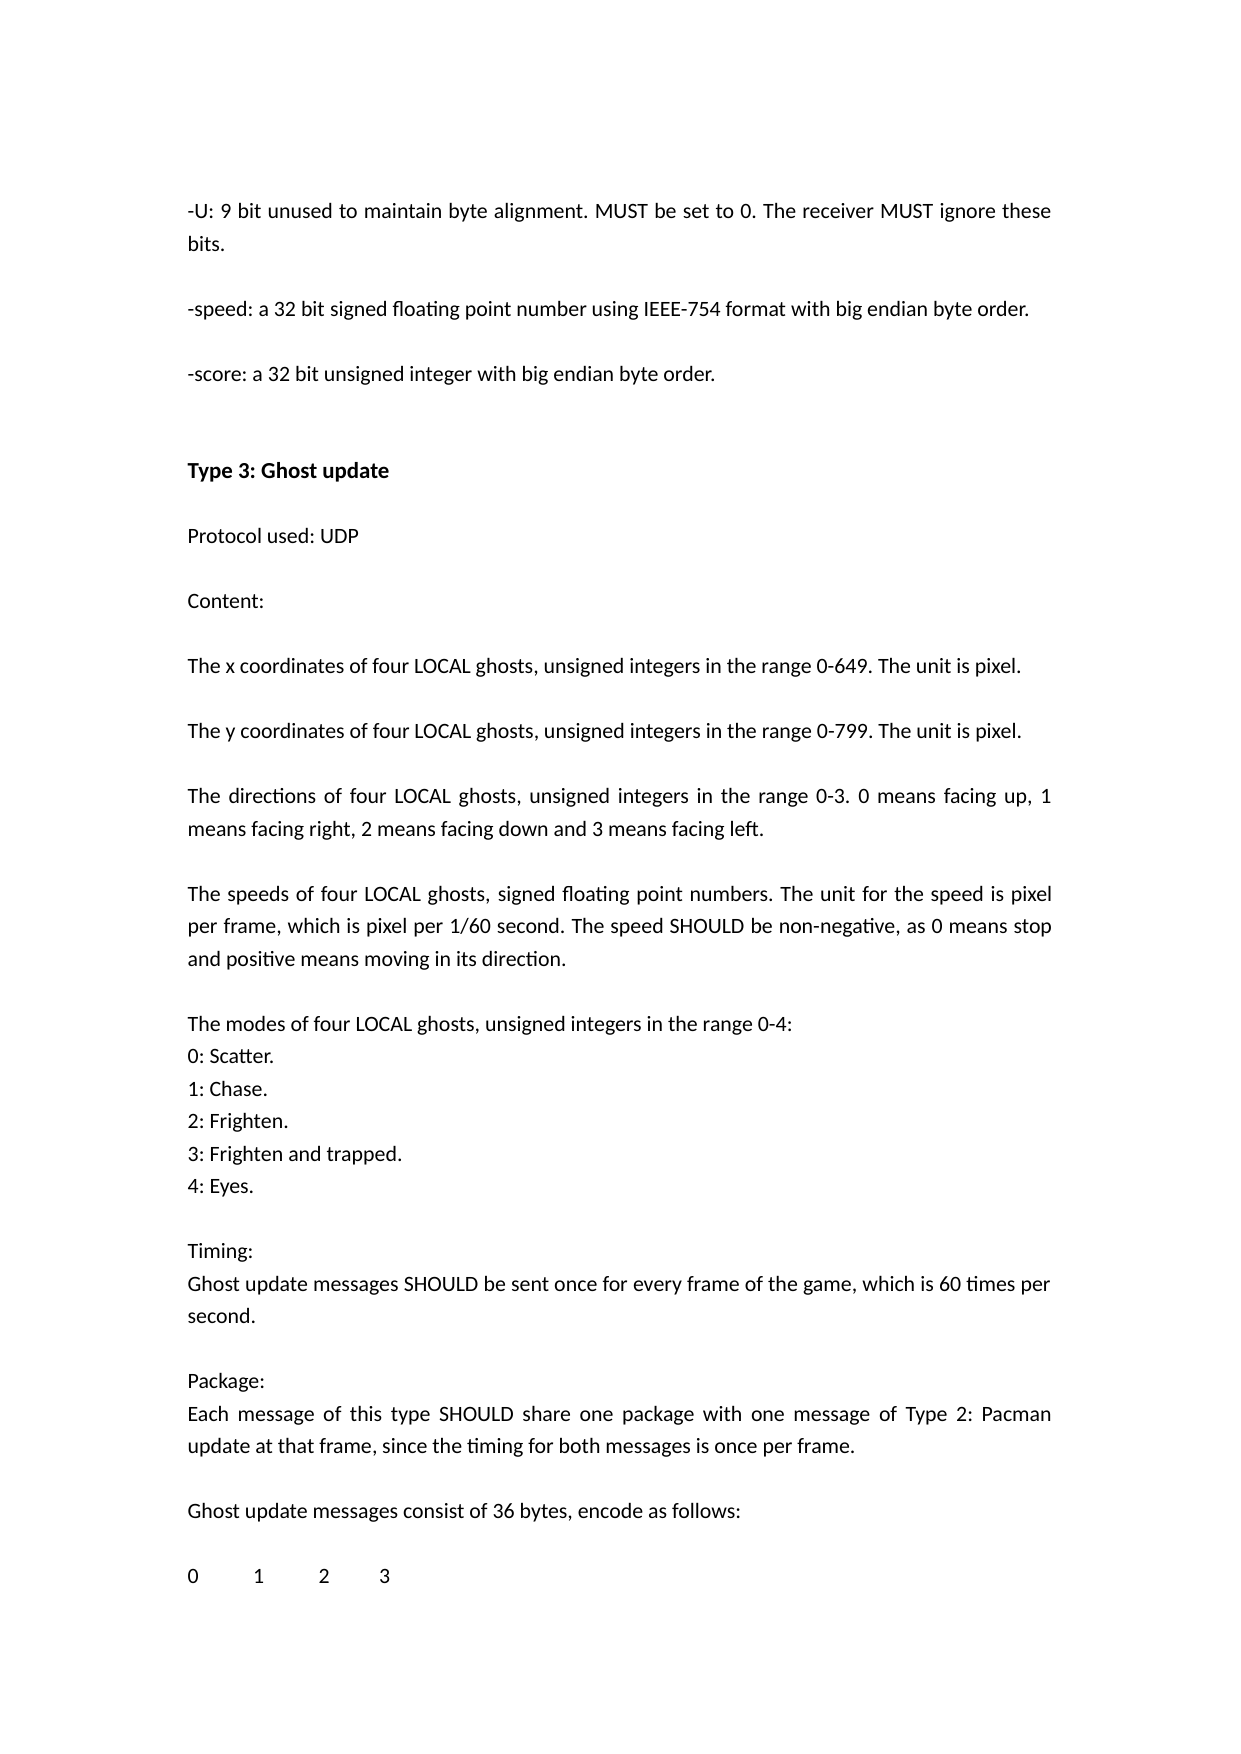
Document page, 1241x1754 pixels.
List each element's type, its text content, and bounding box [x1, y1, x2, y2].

list The y coordinates of four LOCAL ghosts, unsigned integers in the range 0-799. The unit is pixel. [187, 714, 1053, 747]
text -speed: a 32 bit signed floating point number using IEEE-754 format with big endian byte order. [187, 292, 1053, 324]
list Content: [187, 584, 1053, 617]
text 3: Frighten and trapped. [187, 1137, 1053, 1169]
text -U: 9 bit unused to maintain byte alignment. MUST be set to 0. The receiver MUST ignore these bits. [187, 194, 1053, 259]
text 1: Chase. [187, 1072, 1053, 1104]
text Ghost update messages SHOULD be sent once for every frame of the game, which is 60 times per second. [187, 1267, 1053, 1332]
text -score: a 32 bit unsigned integer with big endian byte order. [187, 357, 1053, 389]
list The x coordinates of four LOCAL ghosts, unsigned integers in the range 0-649. The unit is pixel. [187, 649, 1053, 682]
text 2: Frighten. [187, 1104, 1053, 1137]
list The directions of four LOCAL ghosts, unsigned integers in the range 0-3. 0 means facing up, 1 means facing right, 2 means facing down and 3 means facing left. [187, 779, 1053, 844]
list The speeds of four LOCAL ghosts, signed floating point numbers. The unit for the speed is pixel per frame, which is pixel per 1/60 second. The speed SHOULD be non-negative, as 0 means stop and positive means moving in its direction. [187, 877, 1053, 974]
text Timing: [187, 1234, 1053, 1267]
text Ghost update messages consist of 36 bytes, encode as follows: [187, 1494, 1053, 1527]
list Type 3: Ghost update [187, 454, 1053, 487]
list Protocol used: UDP [187, 519, 1053, 552]
text 0: Scatter. [187, 1039, 1053, 1072]
text The modes of four LOCAL ghosts, unsigned integers in the range 0-4: [187, 1007, 1053, 1039]
text 4: Eyes. [187, 1169, 1053, 1202]
text Package: [187, 1364, 1053, 1397]
text Each message of this type SHOULD share one package with one message of Type 2: Pacman update at that frame, since the timing for both messages is once per frame. [187, 1397, 1053, 1462]
text 0 1 2 3 [187, 1559, 1053, 1592]
